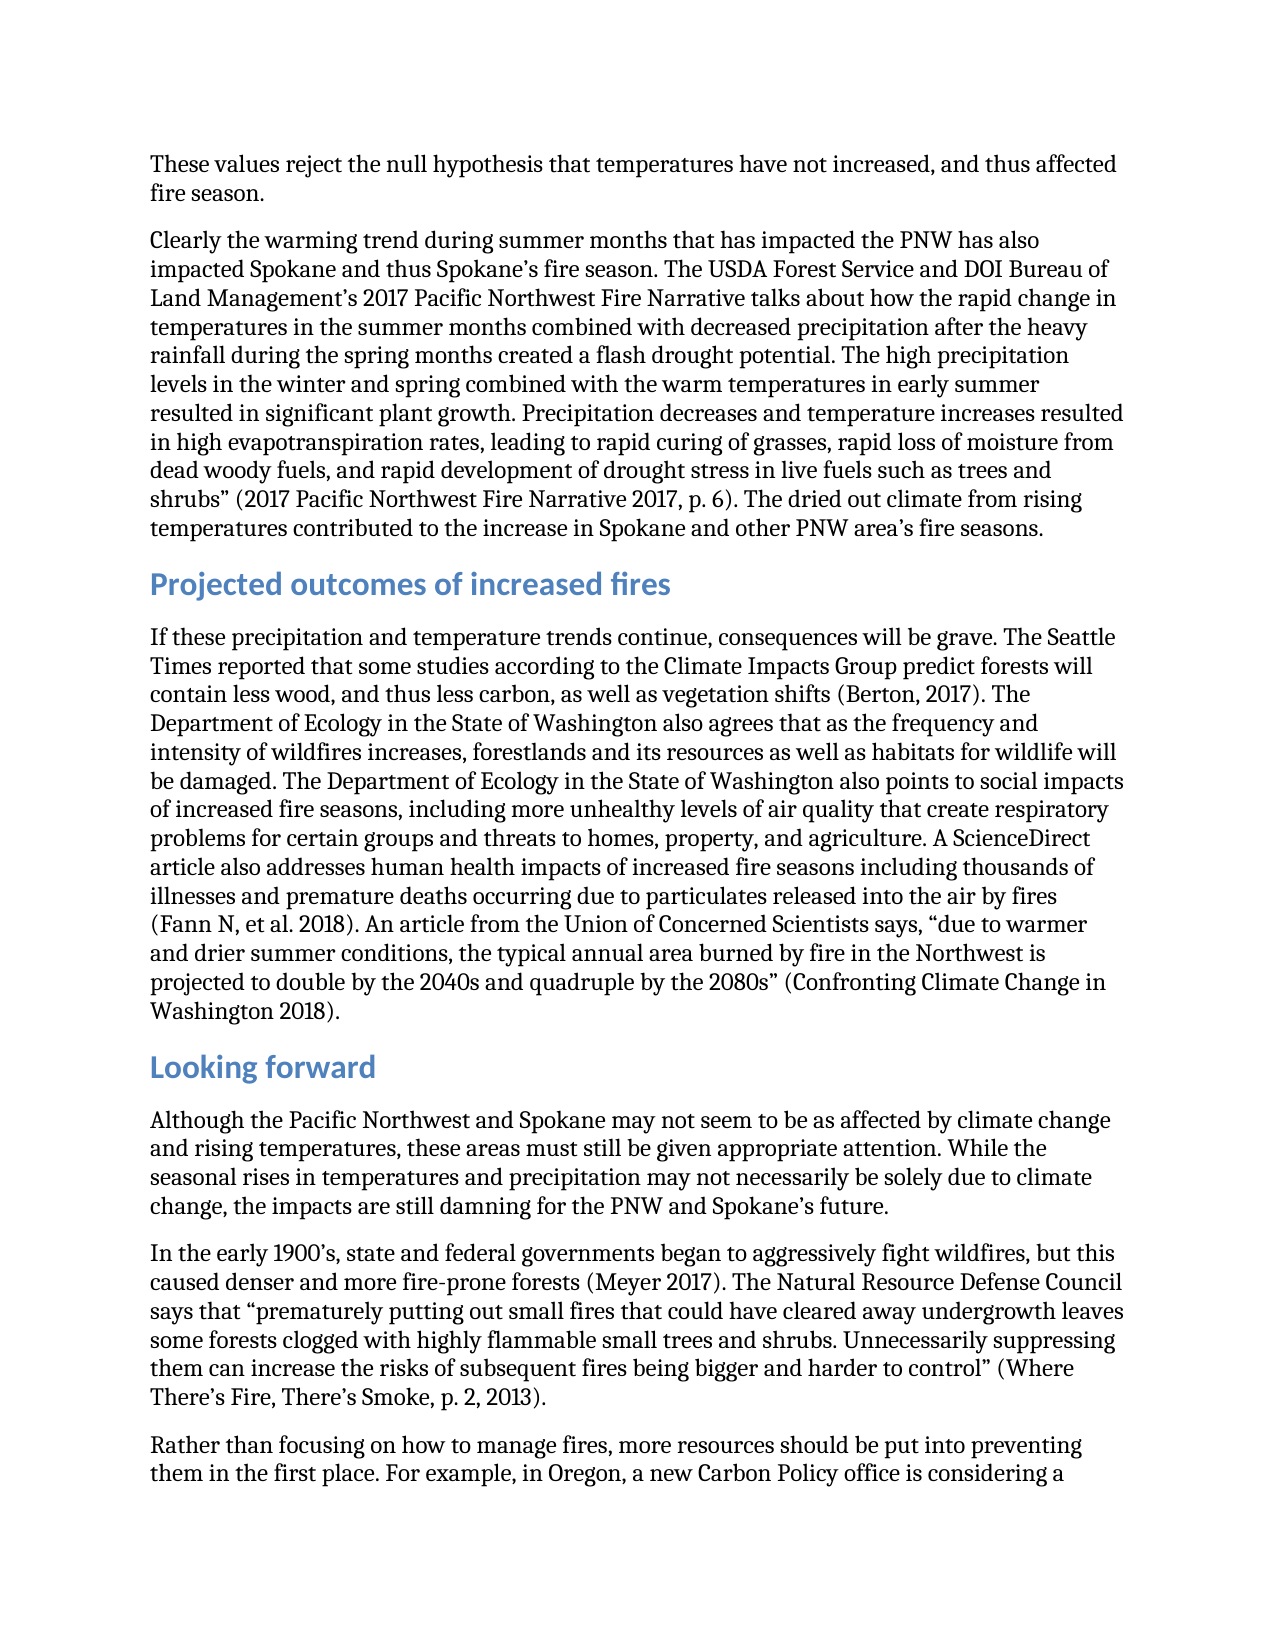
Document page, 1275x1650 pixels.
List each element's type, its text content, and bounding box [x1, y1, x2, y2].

text Although the Pacific Northwest and Spokane may not seem to be as affected by climate change and rising temperatures, these areas must still be given appropriate attention. While the seasonal rises in temperatures and precipitation may not necessarily be solely due to climate change, the impacts are still damning for the PNW and Spokane’s future. [150, 1106, 1125, 1221]
subtitle Looking forward [150, 1046, 1125, 1087]
text Clearly the warming trend during summer months that has impacted the PNW has also impacted Spokane and thus Spokane’s fire season. The USDA Forest Service and DOI Bureau of Land Management’s 2017 Pacific Northwest Fire Narrative talks about how the rapid change in temperatures in the summer months combined with decreased precipitation after the heavy rainfall during the spring months created a flash drought potential. The high precipitation levels in the winter and spring combined with the warm temperatures in early summer resulted in significant plant growth. Precipitation decreases and temperature increases resulted in high evapotranspiration rates, leading to rapid curing of grasses, rapid loss of moisture from dead woody fuels, and rapid development of drought stress in live fuels such as trees and shrubs” (2017 Pacific Northwest Fire Narrative 2017, p. 6). The dried out climate from rising temperatures contributed to the increase in Spokane and other PNW area’s fire seasons. [150, 226, 1125, 542]
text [150, 1431, 1125, 1488]
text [150, 150, 1125, 207]
subtitle Projected outcomes of increased fires [150, 563, 1125, 604]
text In the early 1900’s, state and federal governments began to aggressively fight wildfires, but this caused denser and more fire-prone forests (Meyer 2017). The Natural Resource Defense Council says that “prematurely putting out small fires that could have cleared away undergrowth leaves some forests clogged with highly flammable small trees and shrubs. Unnecessarily suppressing them can increase the risks of subsequent fires being bigger and harder to control” (Where There’s Fire, There’s Smoke, p. 2, 2013). [150, 1239, 1125, 1412]
text If these precipitation and temperature trends continue, consequences will be grave. The Seattle Times reported that some studies according to the Climate Impacts Group predict forests will contain less wood, and thus less carbon, as well as vegetation shifts (Berton, 2017). The Department of Ecology in the State of Washington also agrees that as the frequency and intensity of wildfires increases, forestlands and its resources as well as habitats for wildlife will be damaged. The Department of Ecology in the State of Washington also points to social impacts of increased fire seasons, including more unhealthy levels of air quality that create respiratory problems for certain groups and threats to homes, property, and agriculture. A ScienceDirect article also addresses human health impacts of increased fire seasons including thousands of illnesses and premature deaths occurring due to particulates released into the air by fires (Fann N, et al. 2018). An article from the Union of Concerned Scientists says, “due to warmer and drier summer conditions, the typical annual area burned by fire in the Northwest is projected to double by the 2040s and quadruple by the 2080s” (Confronting Climate Change in Washington 2018). [150, 623, 1125, 1025]
